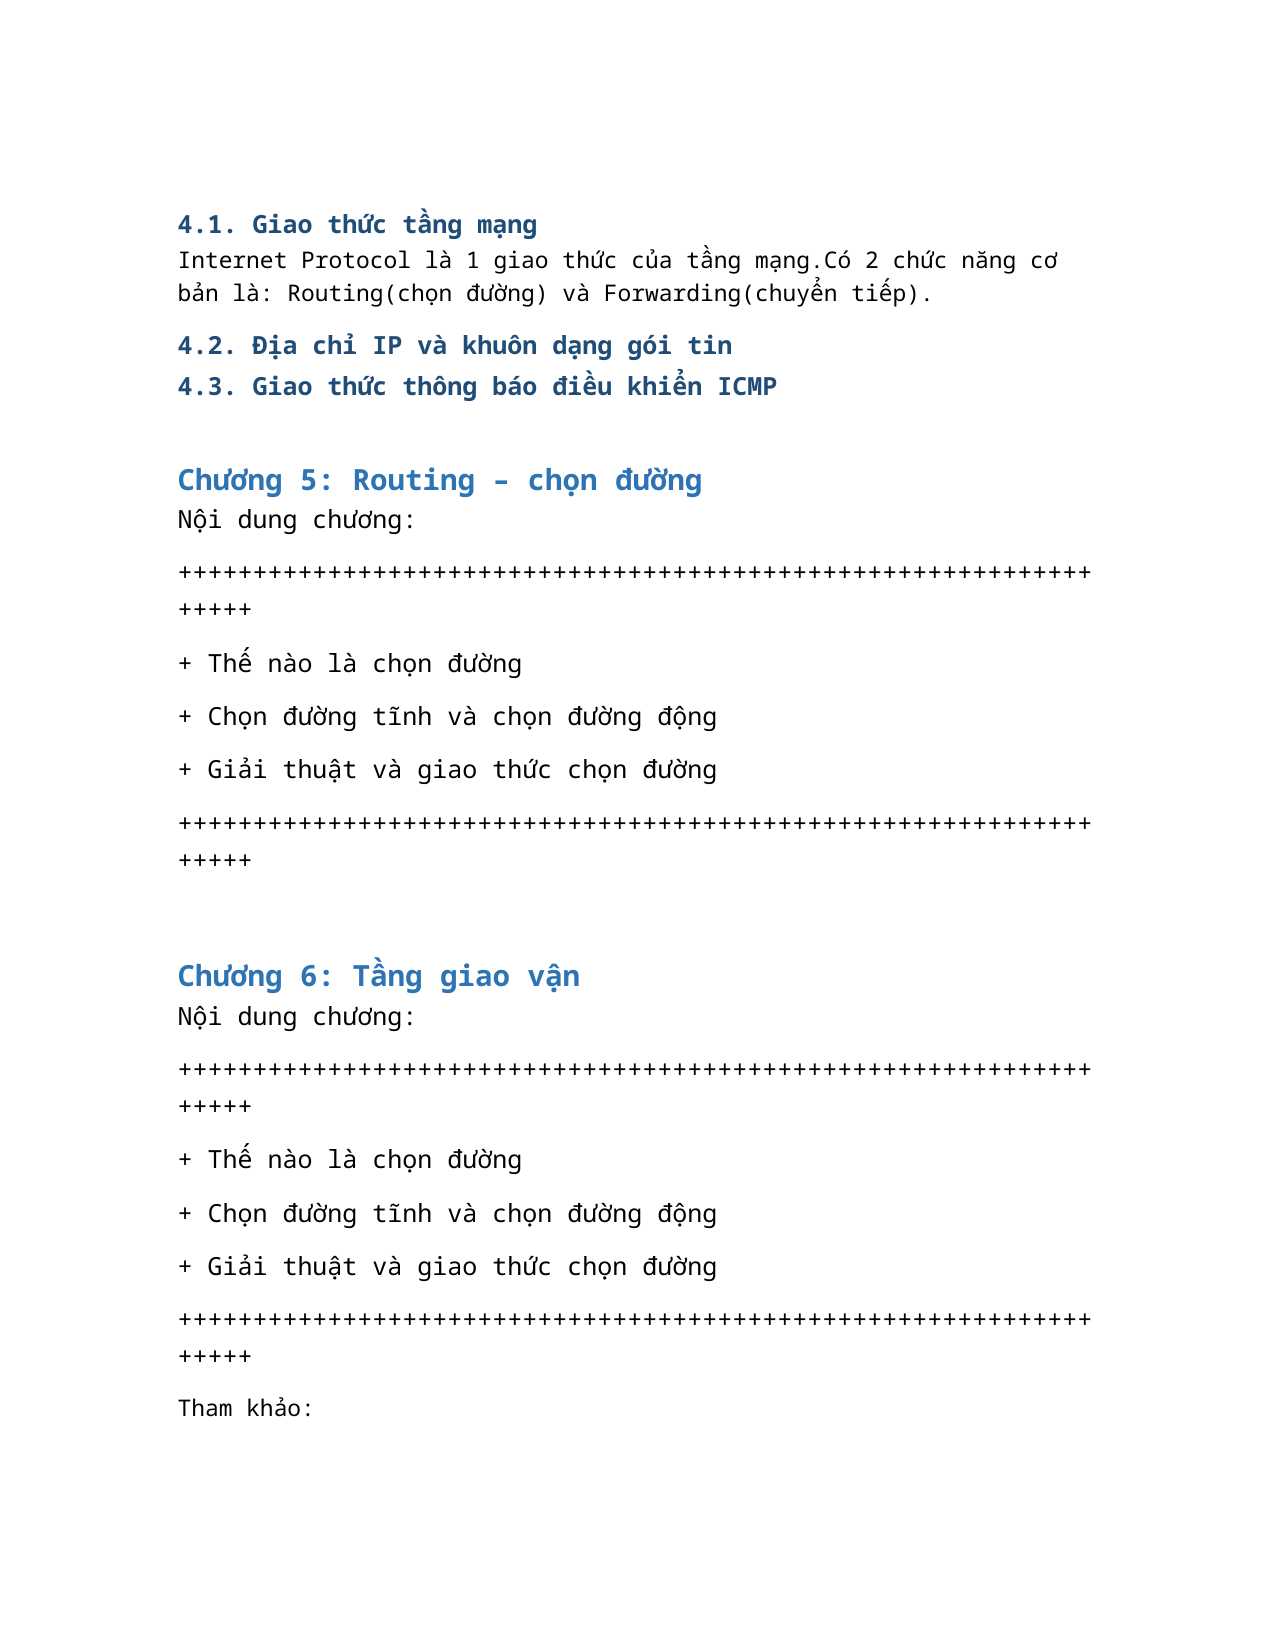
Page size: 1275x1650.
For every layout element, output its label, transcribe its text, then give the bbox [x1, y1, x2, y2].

text + Thế nào là chọn đường [177, 645, 1098, 679]
text Nội dung chương: [177, 998, 1098, 1032]
text + Giải thuật và giao thức chọn đường [177, 1249, 1098, 1283]
text Nội dung chương: [177, 502, 1098, 536]
text Internet Protocol là 1 giao thức của tầng mạng.Có 2 chức năng cơ bản là: Routing(chọn đường) và Forwarding(chuyển tiếp). [177, 243, 1098, 308]
text + Giải thuật và giao thức chọn đường [177, 752, 1098, 786]
subtitle Chương 5: Routing – chọn đường [177, 459, 1098, 498]
subtitle 4.1. Giao thức tầng mạng [177, 207, 1098, 241]
text ++++++++++++++++++++++++++++++++++++++++++++++++++++++++++++++++++ [177, 806, 1098, 876]
text + Thế nào là chọn đường [177, 1142, 1098, 1176]
subtitle Chương 6: Tầng giao vận [177, 955, 1098, 995]
subtitle 4.3. Giao thức thông báo điều khiển ICMP [177, 369, 1098, 403]
text + Chọn đường tĩnh và chọn đường động [177, 1195, 1098, 1229]
text ++++++++++++++++++++++++++++++++++++++++++++++++++++++++++++++++++ [177, 555, 1098, 626]
text Tham khảo: [177, 1392, 1098, 1423]
text ++++++++++++++++++++++++++++++++++++++++++++++++++++++++++++++++++ [177, 1052, 1098, 1122]
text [177, 1302, 1098, 1373]
subtitle 4.2. Địa chỉ IP và khuôn dạng gói tin [177, 328, 1098, 362]
text + Chọn đường tĩnh và chọn đường động [177, 699, 1098, 733]
